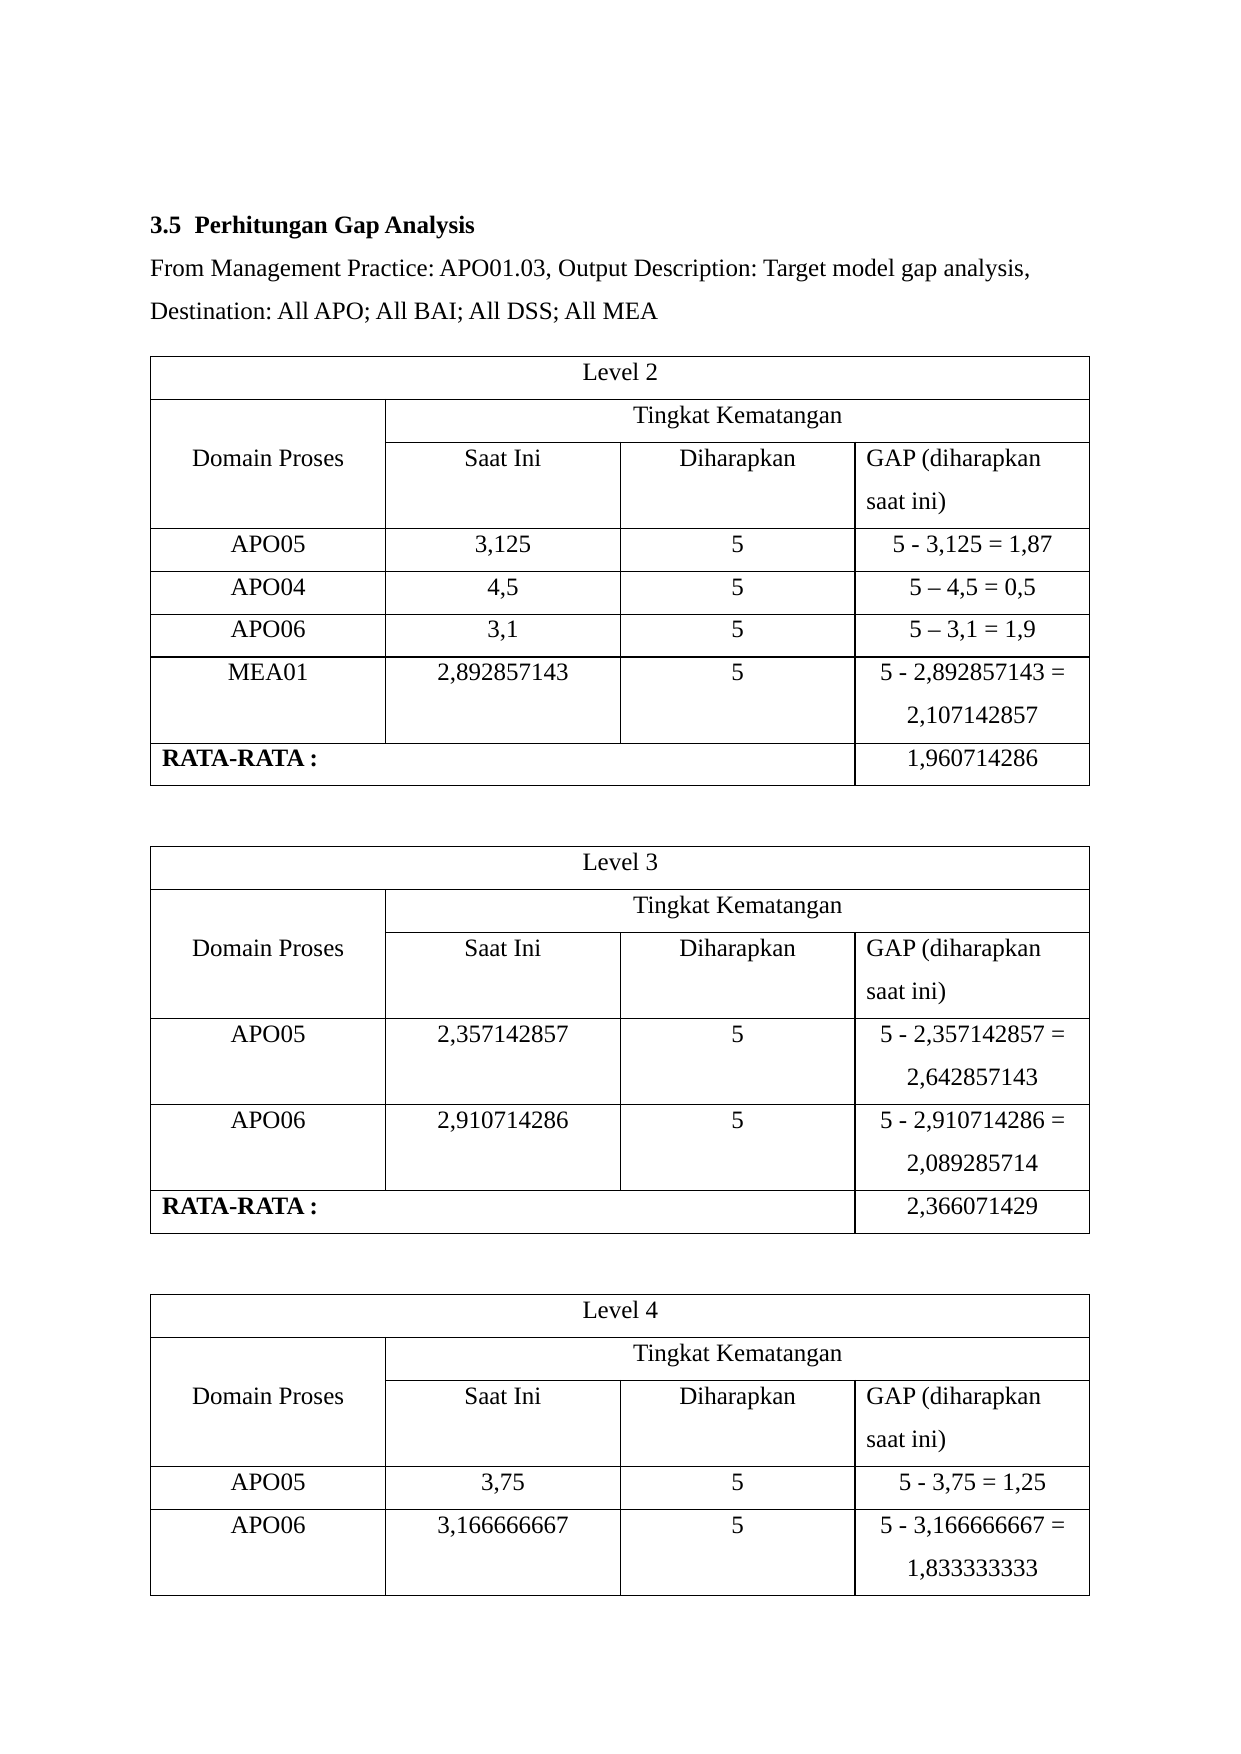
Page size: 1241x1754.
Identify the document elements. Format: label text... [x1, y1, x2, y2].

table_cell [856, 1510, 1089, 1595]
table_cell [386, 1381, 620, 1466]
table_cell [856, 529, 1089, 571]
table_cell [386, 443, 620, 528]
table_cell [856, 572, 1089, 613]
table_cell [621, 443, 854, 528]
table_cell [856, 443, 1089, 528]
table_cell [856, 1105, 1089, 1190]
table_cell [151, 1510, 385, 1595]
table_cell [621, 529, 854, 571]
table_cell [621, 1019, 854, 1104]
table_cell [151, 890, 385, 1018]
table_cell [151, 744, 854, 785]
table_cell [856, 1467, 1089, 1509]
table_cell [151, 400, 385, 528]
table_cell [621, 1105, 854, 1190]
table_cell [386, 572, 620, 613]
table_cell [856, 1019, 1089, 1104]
subtitle Perhitungan Gap Analysis [150, 210, 1090, 238]
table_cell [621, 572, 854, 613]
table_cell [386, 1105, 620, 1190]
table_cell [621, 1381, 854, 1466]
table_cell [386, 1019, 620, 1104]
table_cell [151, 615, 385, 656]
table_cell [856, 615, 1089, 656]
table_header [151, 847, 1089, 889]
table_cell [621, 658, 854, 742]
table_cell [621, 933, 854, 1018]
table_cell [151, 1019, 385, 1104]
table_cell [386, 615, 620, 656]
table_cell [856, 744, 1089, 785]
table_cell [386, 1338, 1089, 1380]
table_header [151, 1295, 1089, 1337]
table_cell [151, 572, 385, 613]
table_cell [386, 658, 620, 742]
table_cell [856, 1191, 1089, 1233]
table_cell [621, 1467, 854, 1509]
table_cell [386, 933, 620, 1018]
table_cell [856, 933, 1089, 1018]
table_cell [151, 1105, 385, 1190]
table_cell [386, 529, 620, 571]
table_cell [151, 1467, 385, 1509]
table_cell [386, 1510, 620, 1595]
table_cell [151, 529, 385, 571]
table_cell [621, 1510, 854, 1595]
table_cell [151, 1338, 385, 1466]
text From Management Practice: APO01.03, Output Description: Target model gap analysis, Destination: All APO; All BAI; All DSS; All MEA [150, 253, 1090, 325]
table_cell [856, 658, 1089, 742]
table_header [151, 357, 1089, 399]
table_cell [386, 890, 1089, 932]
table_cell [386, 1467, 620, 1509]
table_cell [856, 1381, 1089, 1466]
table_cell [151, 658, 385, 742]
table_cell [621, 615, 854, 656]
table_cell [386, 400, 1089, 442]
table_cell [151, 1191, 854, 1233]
